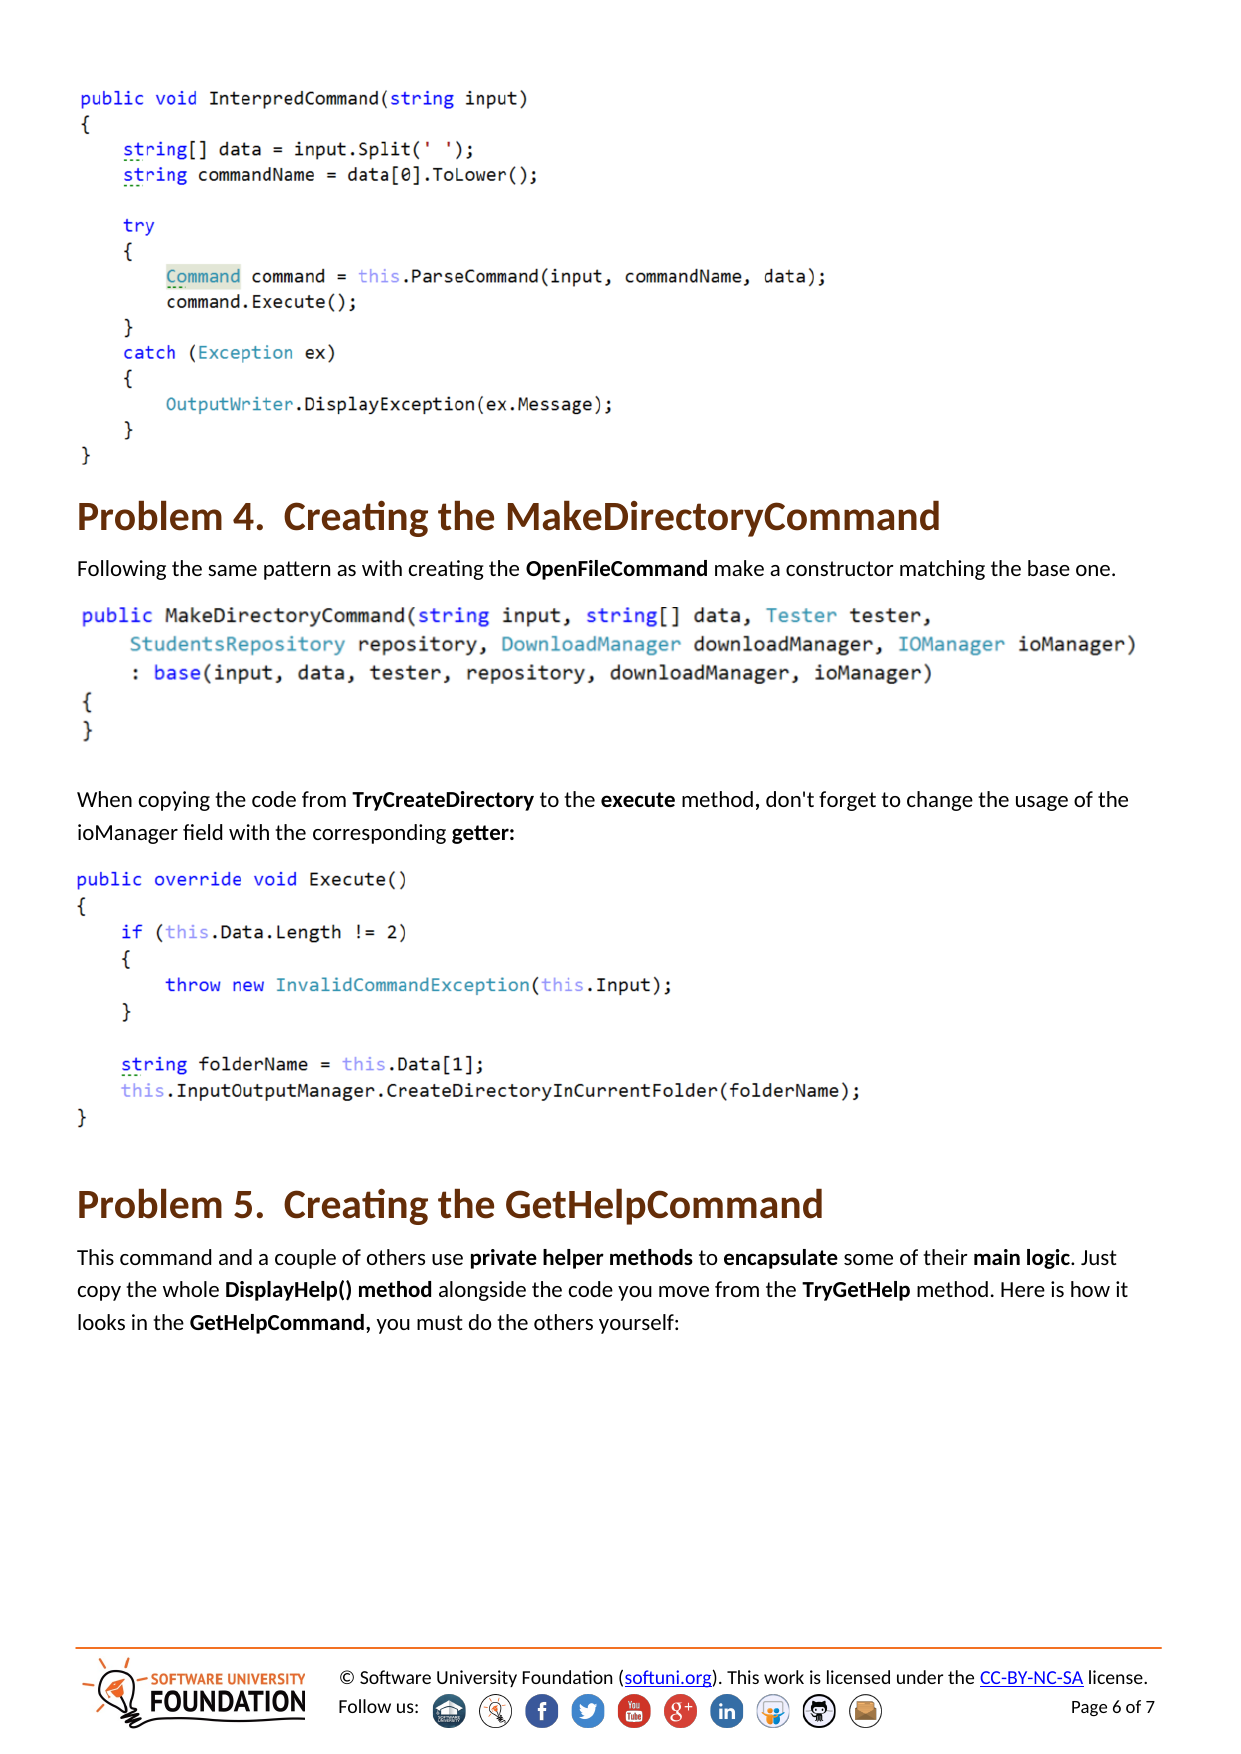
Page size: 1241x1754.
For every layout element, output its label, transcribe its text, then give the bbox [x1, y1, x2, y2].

picture [849, 1694, 882, 1728]
picture [617, 1694, 651, 1728]
picture [81, 1656, 305, 1729]
picture [432, 1694, 466, 1728]
picture [76, 607, 1164, 761]
picture [756, 1694, 790, 1728]
picture [76, 87, 861, 465]
text Following the same pattern as with creating the OpenFileCommand make a constructor matching the base one. [77, 554, 1163, 582]
picture [664, 1694, 697, 1728]
picture [802, 1694, 836, 1728]
subtitle Creating the GetHelpCommand [77, 1178, 1163, 1229]
picture [525, 1694, 559, 1728]
picture [76, 870, 897, 1154]
picture [710, 1694, 744, 1728]
subtitle Creating the MakeDirectoryCommand [77, 490, 1163, 541]
text This command and a couple of others use private helper methods to encapsulate some of their main logic. Just copy the whole DisplayHelp() method alongside the code you move from the TryGetHelp method. Here is how it looks in the GetHelpCommand, you must do the others yourself: [77, 1243, 1163, 1336]
picture [479, 1694, 512, 1728]
picture [571, 1694, 605, 1728]
text When copying the code from TryCreateDirectory to the execute method, don't forget to change the usage of the ioManager field with the corresponding getter: [77, 786, 1163, 846]
